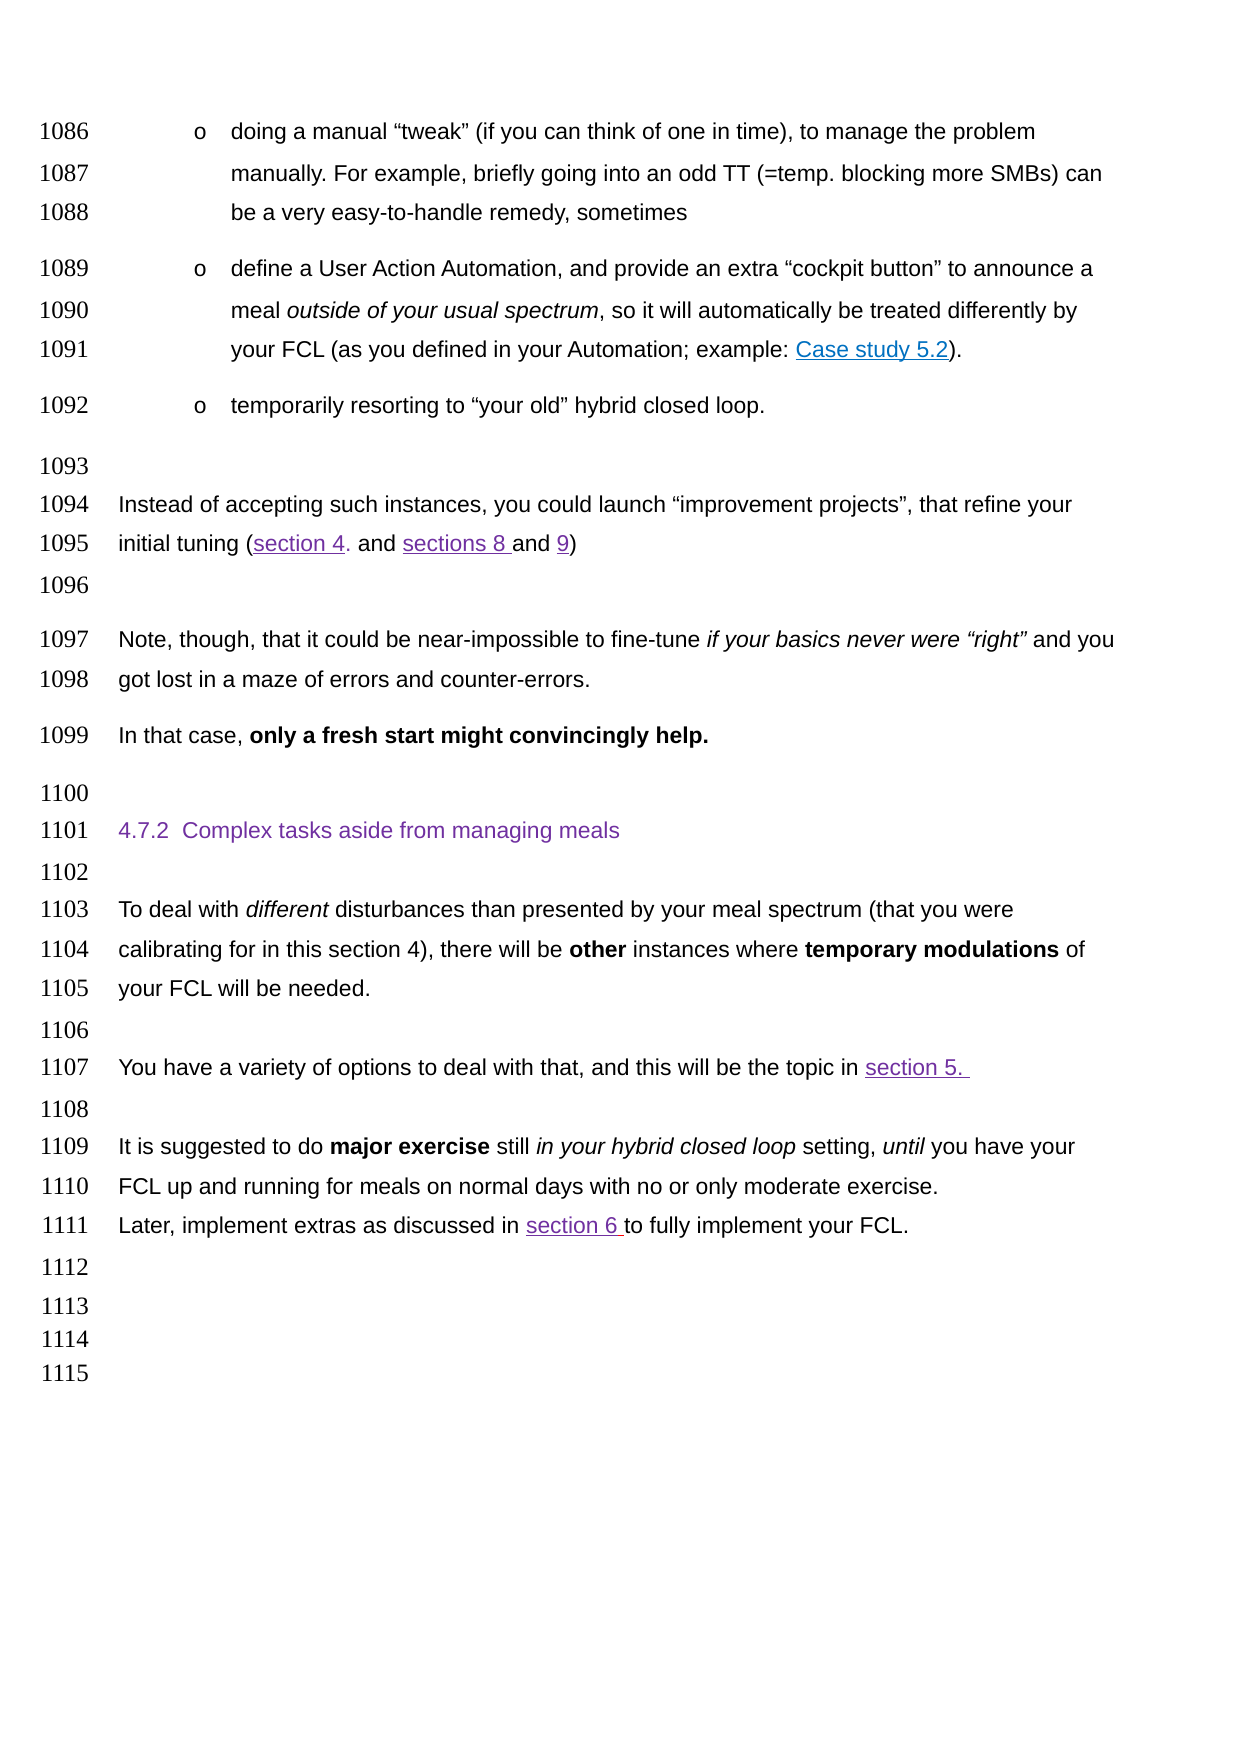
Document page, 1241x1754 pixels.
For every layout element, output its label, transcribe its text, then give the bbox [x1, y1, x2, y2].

list doing a manual “tweak” (if you can think of one in time), to manage the problem manually. For example, briefly going into an odd TT (=temp. blocking more SMBs) can be a very easy-to-handle remedy, sometimes [193, 118, 1122, 225]
list define a User Action Automation, and provide an extra “cockpit button” to announce a meal outside of your usual spectrum, so it will automatically be treated differently by your FCL (as you defined in your Automation; example: Case study 5.2). [193, 255, 1122, 362]
list temporarily resorting to “your old” hybrid closed loop. [193, 392, 1122, 421]
text 4.7.2 Complex tasks aside from managing meals [118, 817, 1122, 844]
text You have a variety of options to deal with that, and this will be the topic in section 5. [118, 1054, 1122, 1081]
text Later, implement extras as discussed in section 6 to fully implement your FCL. [118, 1212, 1122, 1238]
text Instead of accepting such instances, you could launch “improvement projects”, that refine your initial tuning (section 4. and sections 8 and 9) [118, 491, 1122, 557]
list In that case, only a fresh start might convincingly help. [118, 722, 1122, 748]
list Note, though, that it could be near-impossible to fine-tune if your basics never were “right” and you got lost in a maze of errors and counter-errors. [118, 626, 1122, 692]
text It is suggested to do major exercise still in your hybrid closed loop setting, until you have your FCL up and running for meals on normal days with no or only moderate exercise. [118, 1133, 1122, 1199]
text To deal with different disturbances than presented by your meal spectrum (that you were calibrating for in this section 4), there will be other instances where temporary modulations of your FCL will be needed. [118, 896, 1122, 1002]
